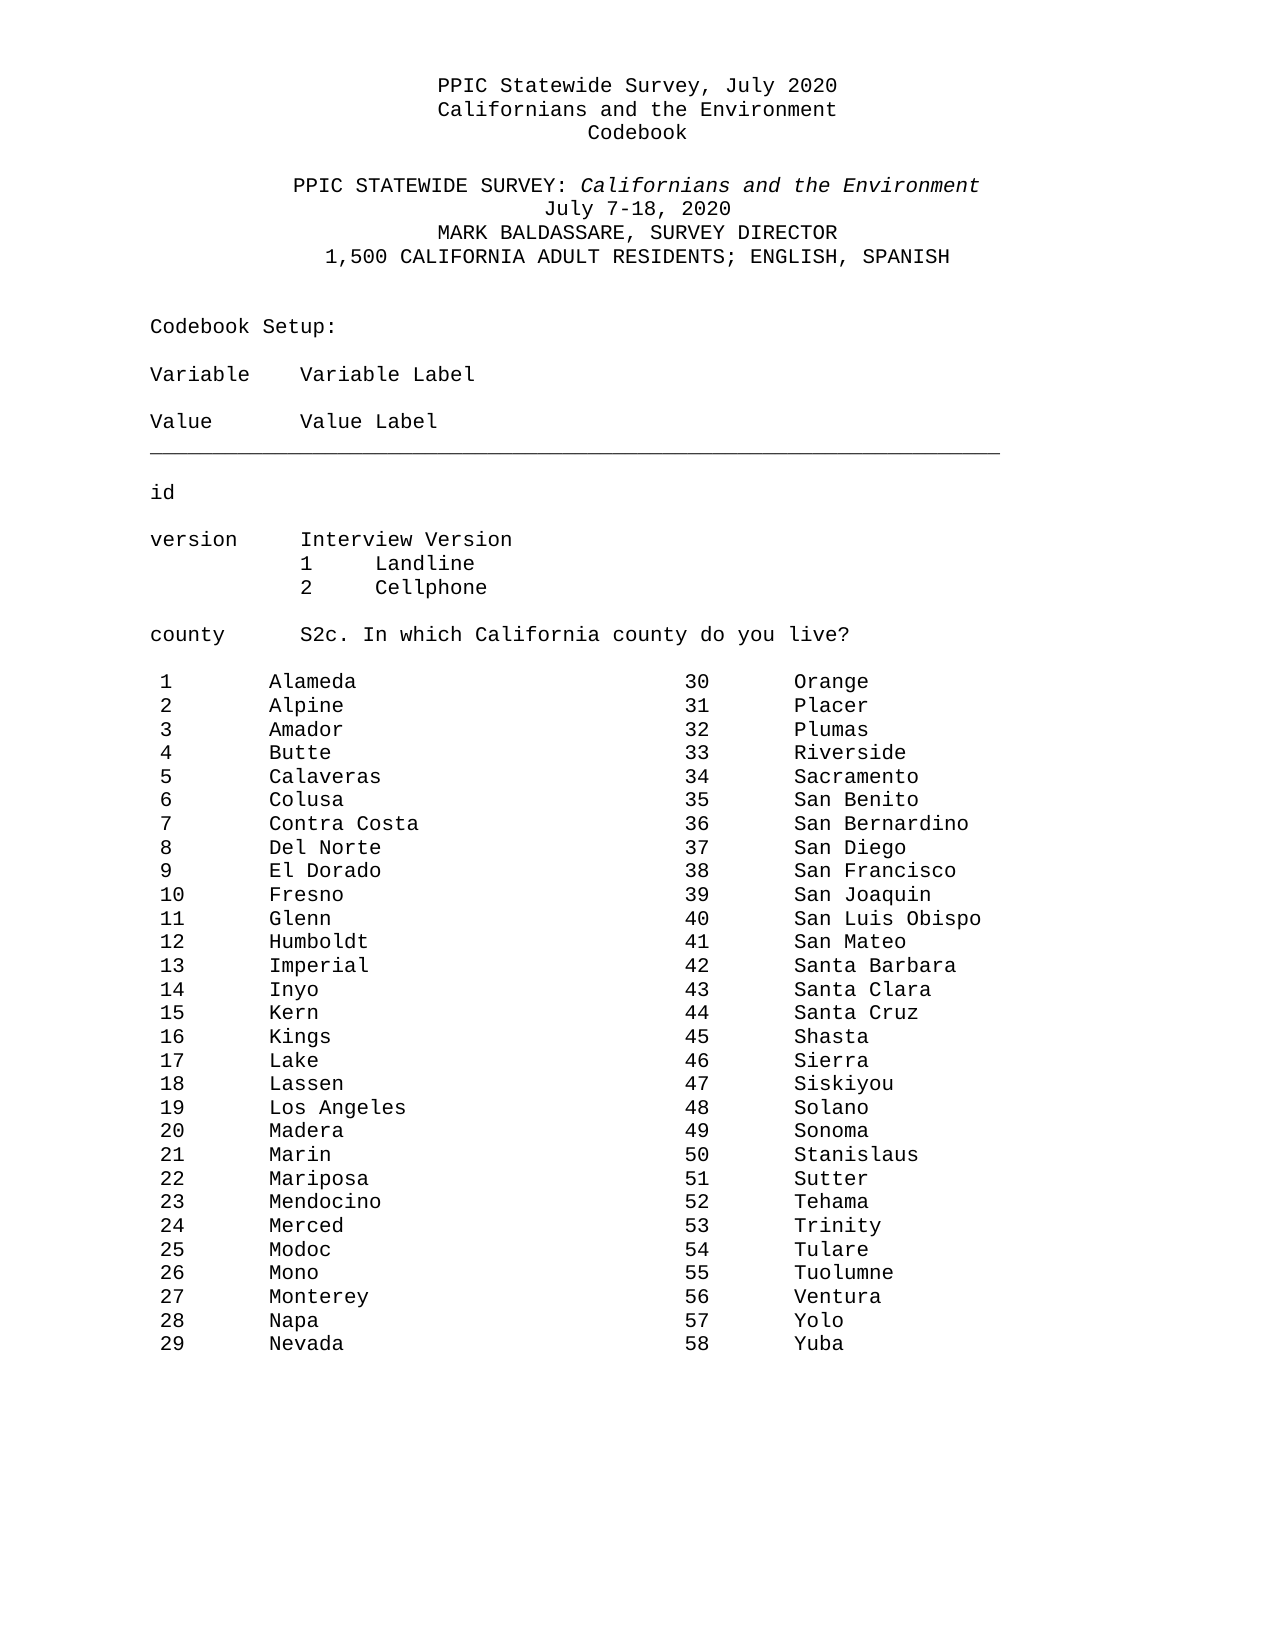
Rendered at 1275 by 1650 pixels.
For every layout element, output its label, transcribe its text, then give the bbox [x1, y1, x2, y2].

text 47 Siskiyou [684, 1073, 1125, 1097]
text 14 Inyo [159, 979, 600, 1002]
text 1,500 CALIFORNIA ADULT RESIDENTS; ENGLISH, SPANISH [150, 246, 1125, 269]
text 19 Los Angeles [159, 1097, 600, 1121]
text 8 Del Norte [159, 837, 600, 860]
text id [150, 482, 1125, 506]
text 17 Lake [159, 1049, 600, 1073]
text MARK BALDASSARE, SURVEY DIRECTOR [150, 222, 1125, 246]
text 44 Santa Cruz [684, 1002, 1125, 1026]
text Codebook Setup: [150, 317, 1125, 340]
text 6 Colusa [159, 789, 600, 813]
text 1 Alameda [159, 671, 600, 695]
text Variable Variable Label [150, 364, 1125, 387]
text 54 Tulare [684, 1239, 1125, 1262]
text 53 Trinity [684, 1215, 1125, 1239]
text 39 San Joaquin [684, 884, 1125, 908]
text version Interview Version [150, 529, 1125, 553]
text 55 Tuolumne [684, 1262, 1125, 1286]
text ____________________________________________________________________ [150, 435, 1125, 458]
text 56 Ventura [684, 1286, 1125, 1310]
text 32 Plumas [684, 718, 1125, 742]
text 45 Shasta [684, 1026, 1125, 1049]
text 23 Mendocino [159, 1191, 600, 1215]
text 12 Humboldt [159, 931, 600, 955]
text 40 San Luis Obispo [684, 908, 1125, 931]
text 26 Mono [159, 1262, 600, 1286]
text 4 Butte [159, 742, 600, 766]
text 38 San Francisco [684, 860, 1125, 884]
text 24 Merced [159, 1215, 600, 1239]
text 27 Monterey [159, 1286, 600, 1310]
text 50 Stanislaus [684, 1144, 1125, 1168]
text 2 Cellphone [150, 577, 1125, 600]
text Value Value Label [150, 411, 1125, 435]
text 21 Marin [159, 1144, 600, 1168]
text 28 Napa [159, 1310, 600, 1333]
text 37 San Diego [684, 837, 1125, 860]
text 1 Landline [150, 553, 1125, 577]
text 46 Sierra [684, 1049, 1125, 1073]
text 7 Contra Costa [159, 813, 600, 837]
text 35 San Benito [684, 789, 1125, 813]
text 51 Sutter [684, 1168, 1125, 1191]
text 15 Kern [159, 1002, 600, 1026]
text PPIC STATEWIDE SURVEY: Californians and the Environment [150, 175, 1125, 198]
text 29 Nevada [159, 1333, 600, 1357]
text 34 Sacramento [684, 766, 1125, 789]
text 48 Solano [684, 1097, 1125, 1121]
text 42 Santa Barbara [684, 955, 1125, 979]
text 30 Orange [684, 671, 1125, 695]
text 13 Imperial [159, 955, 600, 979]
text 2 Alpine [159, 695, 600, 718]
text 3 Amador [159, 718, 600, 742]
text 18 Lassen [159, 1073, 600, 1097]
text 49 Sonoma [684, 1121, 1125, 1144]
text 43 Santa Clara [684, 979, 1125, 1002]
text July 7-18, 2020 [150, 198, 1125, 222]
text 11 Glenn [159, 908, 600, 931]
text 41 San Mateo [684, 931, 1125, 955]
text 22 Mariposa [159, 1168, 600, 1191]
text 57 Yolo [684, 1310, 1125, 1333]
text 10 Fresno [159, 884, 600, 908]
text 5 Calaveras [159, 766, 600, 789]
text 20 Madera [159, 1121, 600, 1144]
text 58 Yuba [684, 1333, 1125, 1357]
text 33 Riverside [684, 742, 1125, 766]
text 36 San Bernardino [684, 813, 1125, 837]
text county S2c. In which California county do you live? [150, 624, 1125, 648]
text 16 Kings [159, 1026, 600, 1049]
text 31 Placer [684, 695, 1125, 718]
text 52 Tehama [684, 1191, 1125, 1215]
text 25 Modoc [159, 1239, 600, 1262]
text 9 El Dorado [159, 860, 600, 884]
